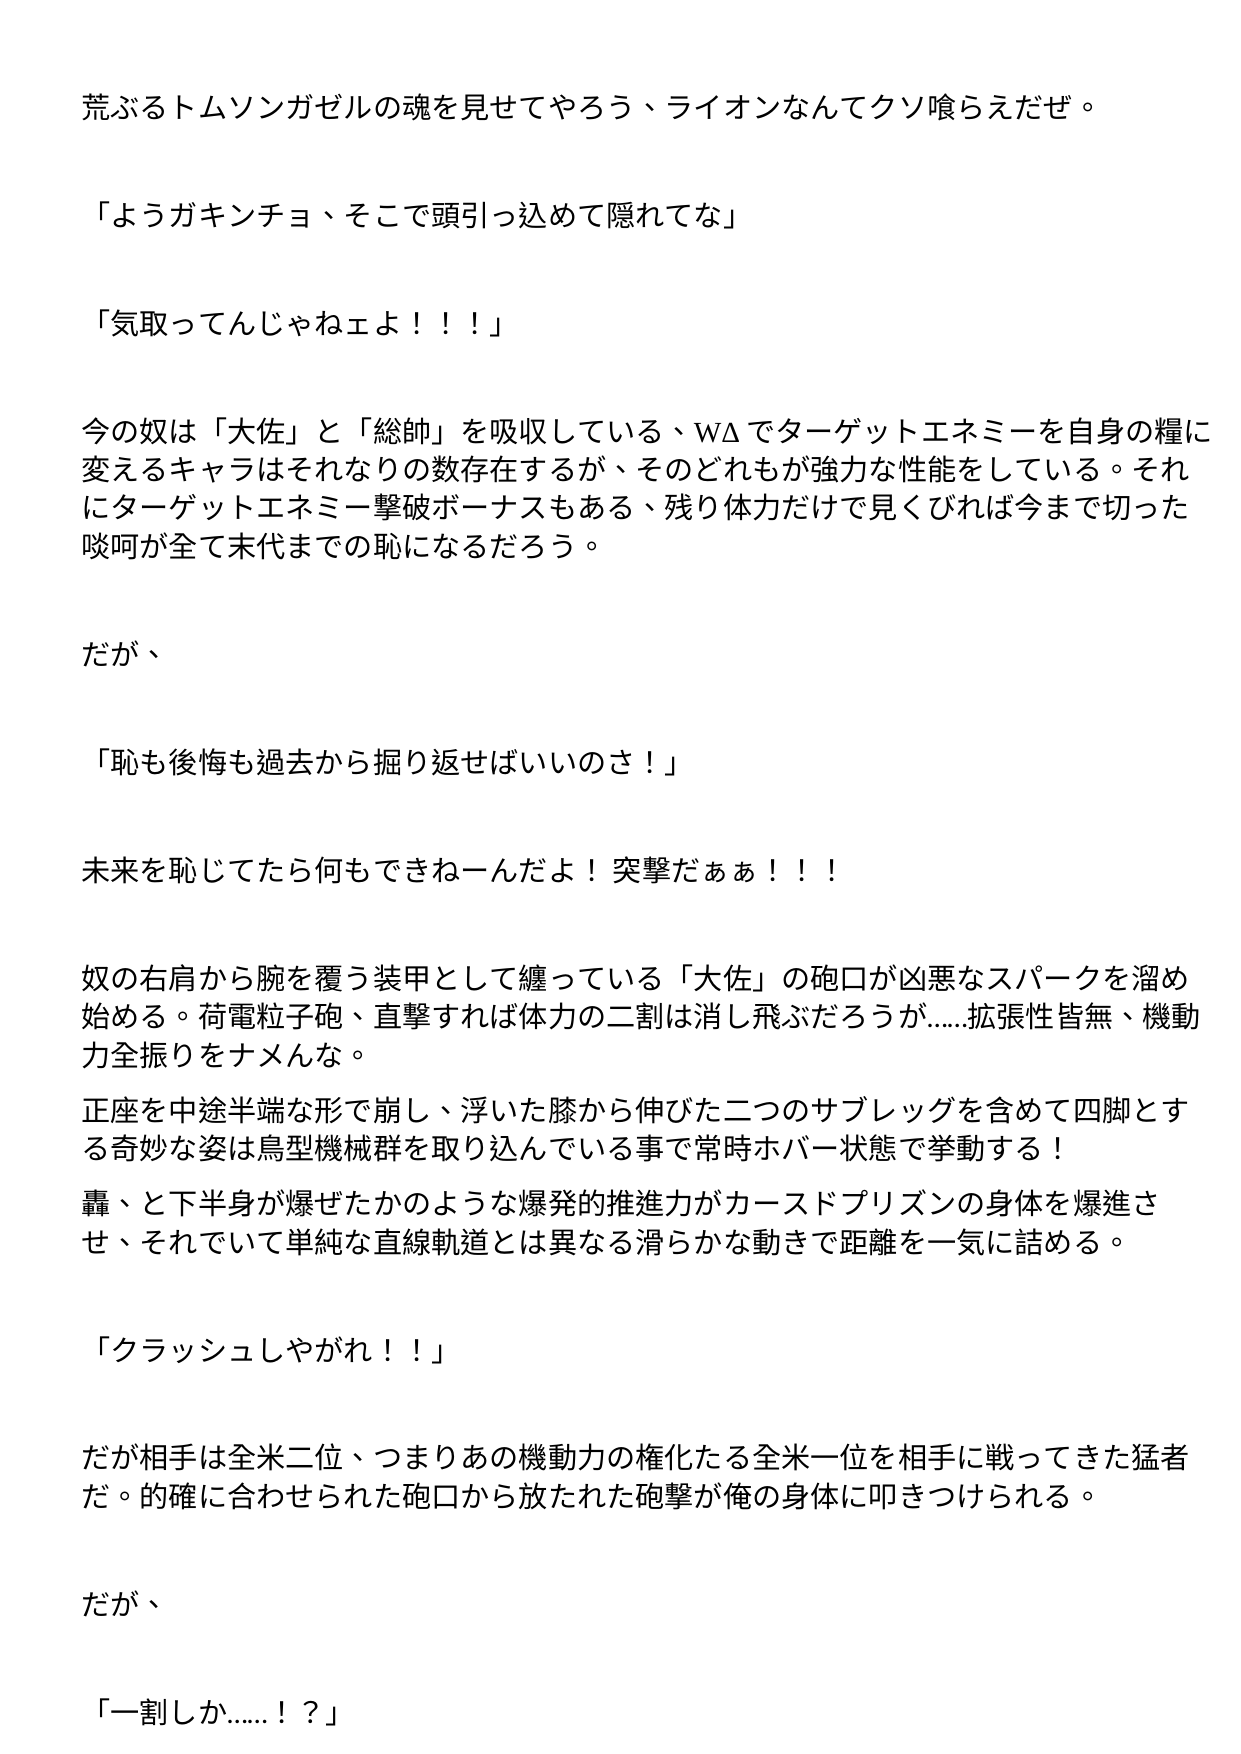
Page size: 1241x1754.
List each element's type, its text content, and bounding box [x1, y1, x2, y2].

text 「恥も後悔も過去から掘り返せばいいのさ！」 [81, 745, 1215, 781]
text 「気取ってんじゃねェよ！！！」 [81, 306, 1215, 341]
text 「ようガキンチョ、そこで頭引っ込めて隠れてな」 [81, 198, 1215, 233]
text だが、 [81, 637, 1215, 673]
text 奴の右肩から腕を覆う装甲として纏っている「大佐」の砲口が凶悪なスパークを溜め始める。荷電粒子砲、直撃すれば体力の二割は消し飛ぶだろうが……拡張性皆無、機動力全振りをナメんな。 [81, 961, 1215, 1073]
text 荒ぶるトムソンガゼルの魂を見せてやろう、ライオンなんてクソ喰らえだぜ。 [81, 90, 1215, 126]
text 未来を恥じてたら何もできねーんだよ！ 突撃だぁぁ！！！ [81, 853, 1215, 888]
text 今の奴は「大佐」と「総帥」を吸収している、WΔでターゲットエネミーを自身の糧に変えるキャラはそれなりの数存在するが、そのどれもが強力な性能をしている。それにターゲットエネミー撃破ボーナスもある、残り体力だけで見くびれば今まで切った啖呵が全て末代までの恥になるだろう。 [81, 414, 1215, 565]
text 「一割しか……！？」 [81, 1695, 1215, 1730]
text 正座を中途半端な形で崩し、浮いた膝から伸びた二つのサブレッグを含めて四脚とする奇妙な姿は鳥型機械群を取り込んでいる事で常時ホバー状態で挙動する！ [81, 1093, 1215, 1167]
text だが、 [81, 1587, 1215, 1622]
text 轟、と下半身が爆ぜたかのような爆発的推進力がカースドプリズンの身体を爆進させ、それでいて単純な直線軌道とは異なる滑らかな動きで距離を一気に詰める。 [81, 1186, 1215, 1260]
text だが相手は全米二位、つまりあの機動力の権化たる全米一位を相手に戦ってきた猛者だ。的確に合わせられた砲口から放たれた砲撃が俺の身体に叩きつけられる。 [81, 1441, 1215, 1514]
text 「クラッシュしやがれ！！」 [81, 1333, 1215, 1368]
